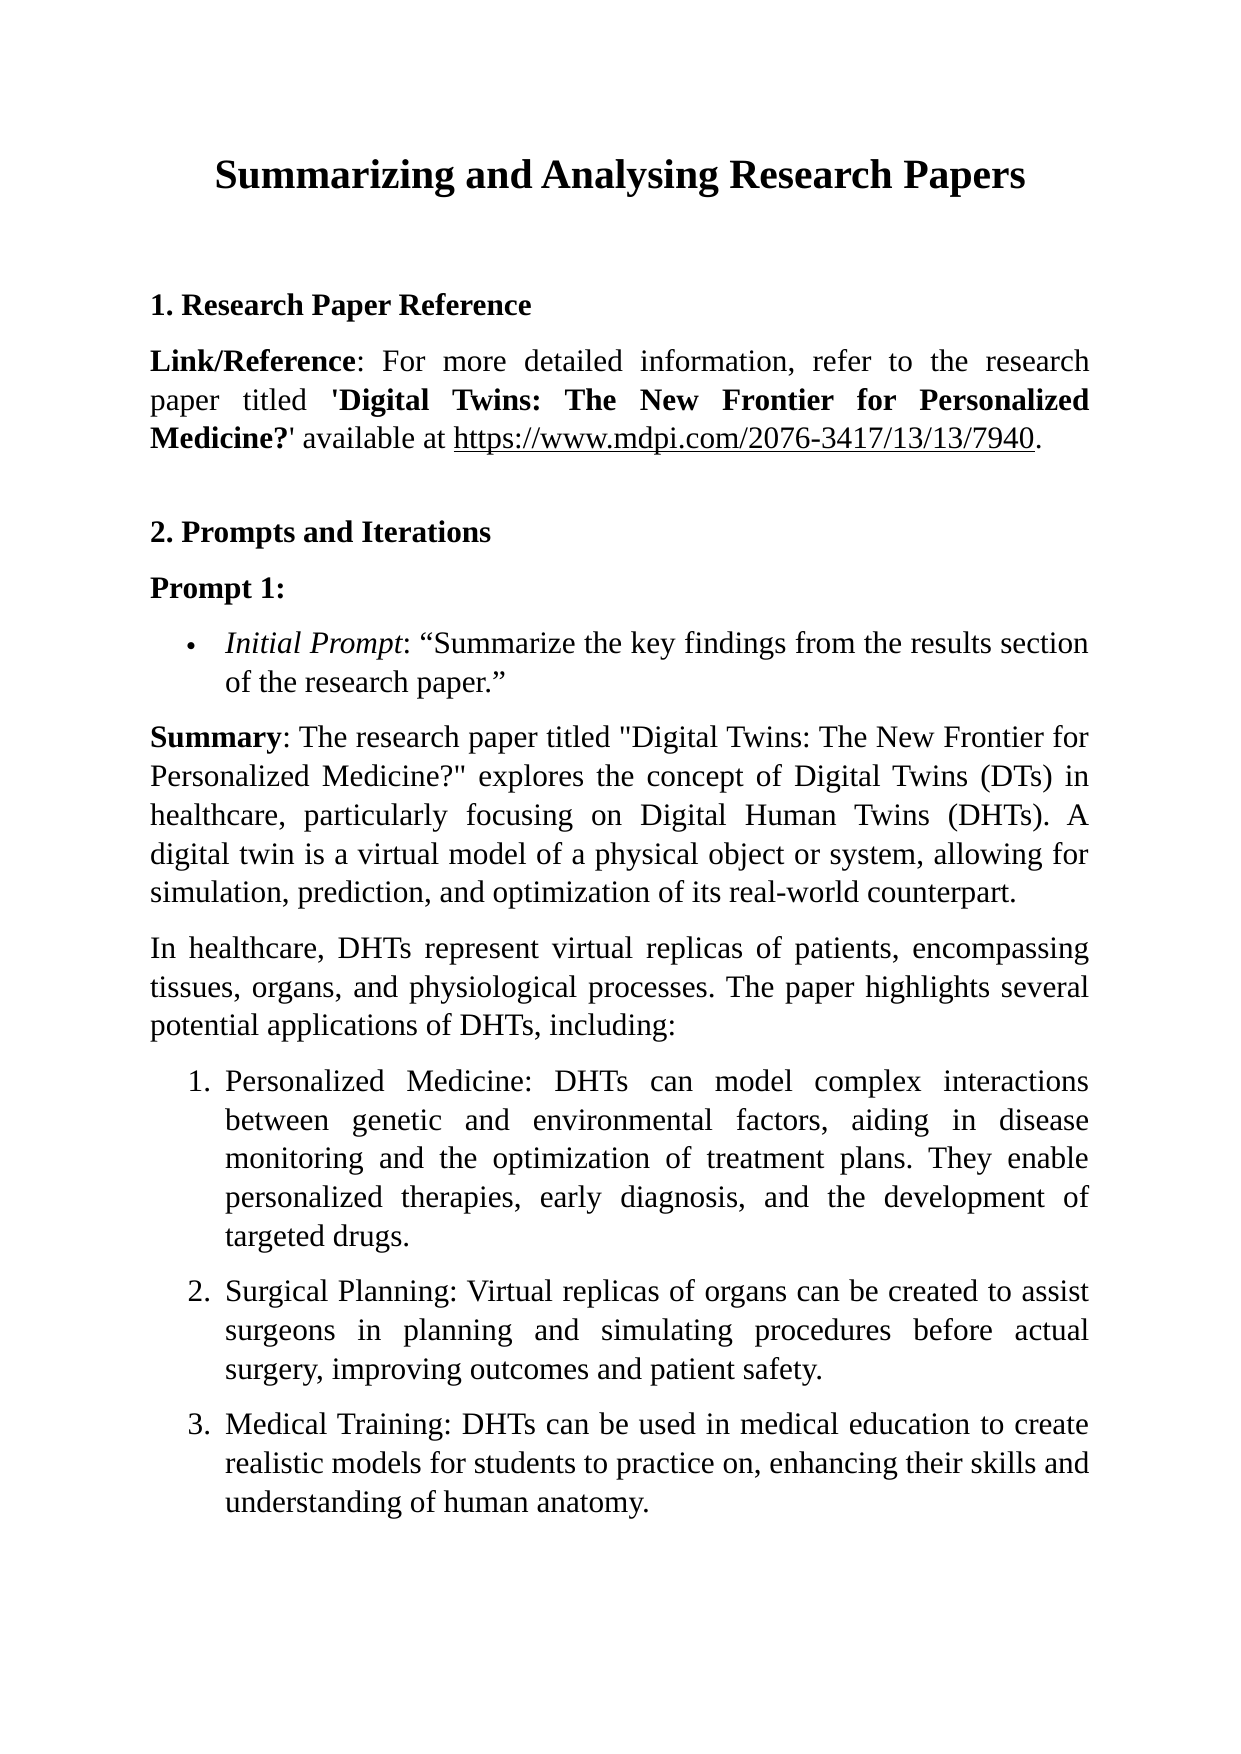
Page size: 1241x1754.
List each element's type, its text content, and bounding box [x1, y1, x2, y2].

list Personalized Medicine: DHTs can model complex interactions between genetic and environmental factors, aiding in disease monitoring and the optimization of treatment plans. They enable personalized therapies, early diagnosis, and the development of targeted drugs. [187, 1062, 1090, 1253]
text In healthcare, DHTs represent virtual replicas of patients, encompassing tissues, organs, and physiological processes. The paper highlights several potential applications of DHTs, including: [150, 929, 1090, 1043]
text 1. Research Paper Reference [150, 287, 1090, 323]
list Initial Prompt: “Summarize the key findings from the results section of the research paper.” [187, 624, 1090, 699]
list Medical Training: DHTs can be used in medical education to create realistic models for students to practice on, enhancing their skills and understanding of human anatomy. [187, 1405, 1090, 1519]
text Prompt 1: [150, 569, 1090, 605]
text Summary: The research paper titled "Digital Twins: The New Frontier for Personalized Medicine?" explores the concept of Digital Twins (DTs) in healthcare, particularly focusing on Digital Human Twins (DHTs). A digital twin is a virtual model of a physical object or system, allowing for simulation, prediction, and optimization of its real-world counterpart. [150, 719, 1090, 910]
text Link/Reference: For more detailed information, refer to the research paper titled 'Digital Twins: The New Frontier for Personalized Medicine?' available at https://www.mdpi.com/2076-3417/13/13/7940. [150, 342, 1090, 456]
list Surgical Planning: Virtual replicas of organs can be created to assist surgeons in planning and simulating procedures before actual surgery, improving outcomes and patient safety. [187, 1272, 1090, 1386]
text 2. Prompts and Iterations [150, 475, 1090, 550]
text Summarizing and Analysing Research Papers [150, 150, 1090, 198]
